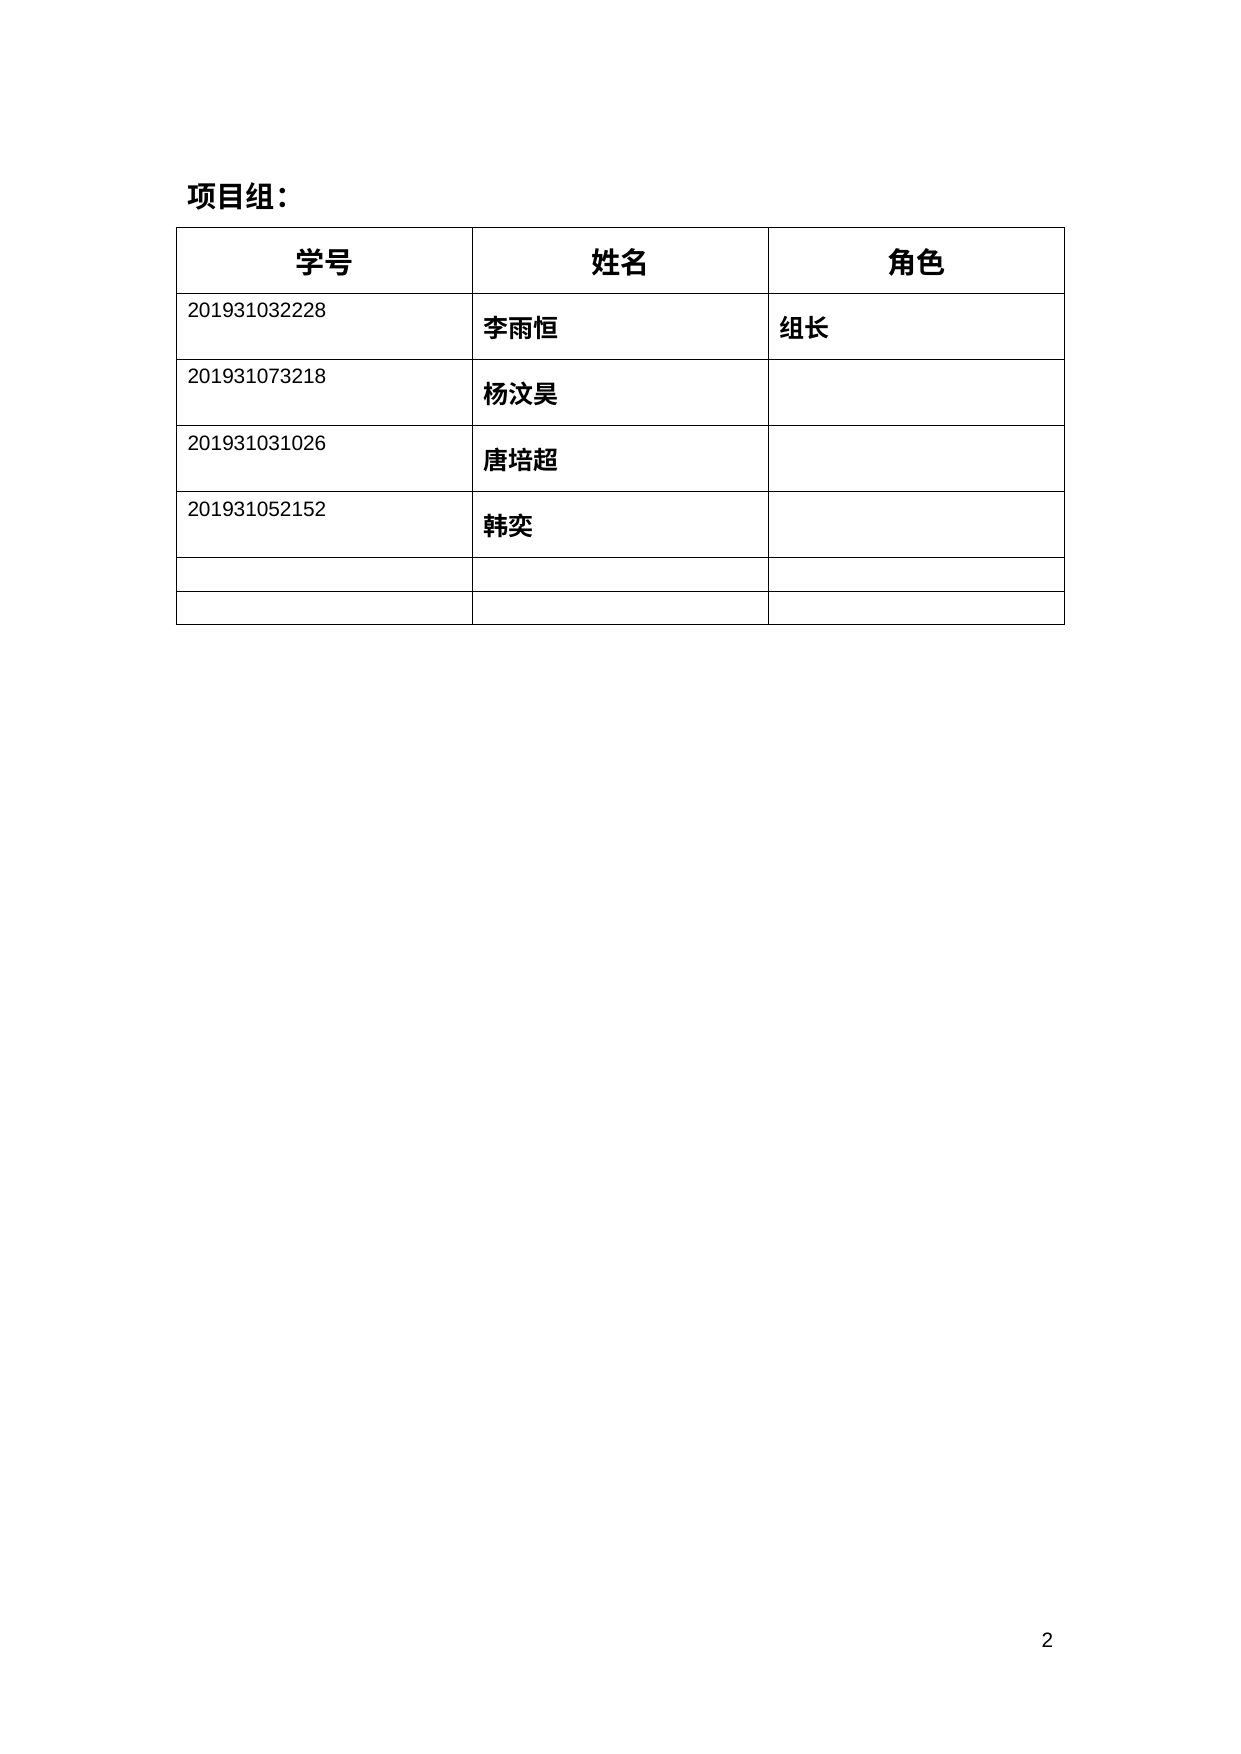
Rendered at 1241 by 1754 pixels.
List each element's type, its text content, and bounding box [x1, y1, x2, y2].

table_cell 201931052152 [177, 492, 472, 557]
table_cell [177, 592, 472, 624]
table_cell 韩奕 [473, 492, 768, 557]
table_cell [769, 492, 1064, 557]
table_cell 201931032228 [177, 294, 472, 359]
table_header 角色 [769, 228, 1064, 293]
table_cell 201931073218 [177, 360, 472, 425]
table_cell 杨汶昊 [473, 360, 768, 425]
table_cell [769, 426, 1064, 491]
table_cell 组长 [769, 294, 1064, 359]
table_cell [769, 360, 1064, 425]
table_cell 唐培超 [473, 426, 768, 491]
table_cell [769, 558, 1064, 591]
table_cell 李雨恒 [473, 294, 768, 359]
table_header 姓名 [473, 228, 768, 293]
table_cell [177, 558, 472, 591]
text 项目组： [187, 162, 1053, 227]
table_cell [473, 558, 768, 591]
table_header 学号 [177, 228, 472, 293]
table_cell [769, 592, 1064, 624]
table_cell [473, 592, 768, 624]
table_cell 201931031026 [177, 426, 472, 491]
